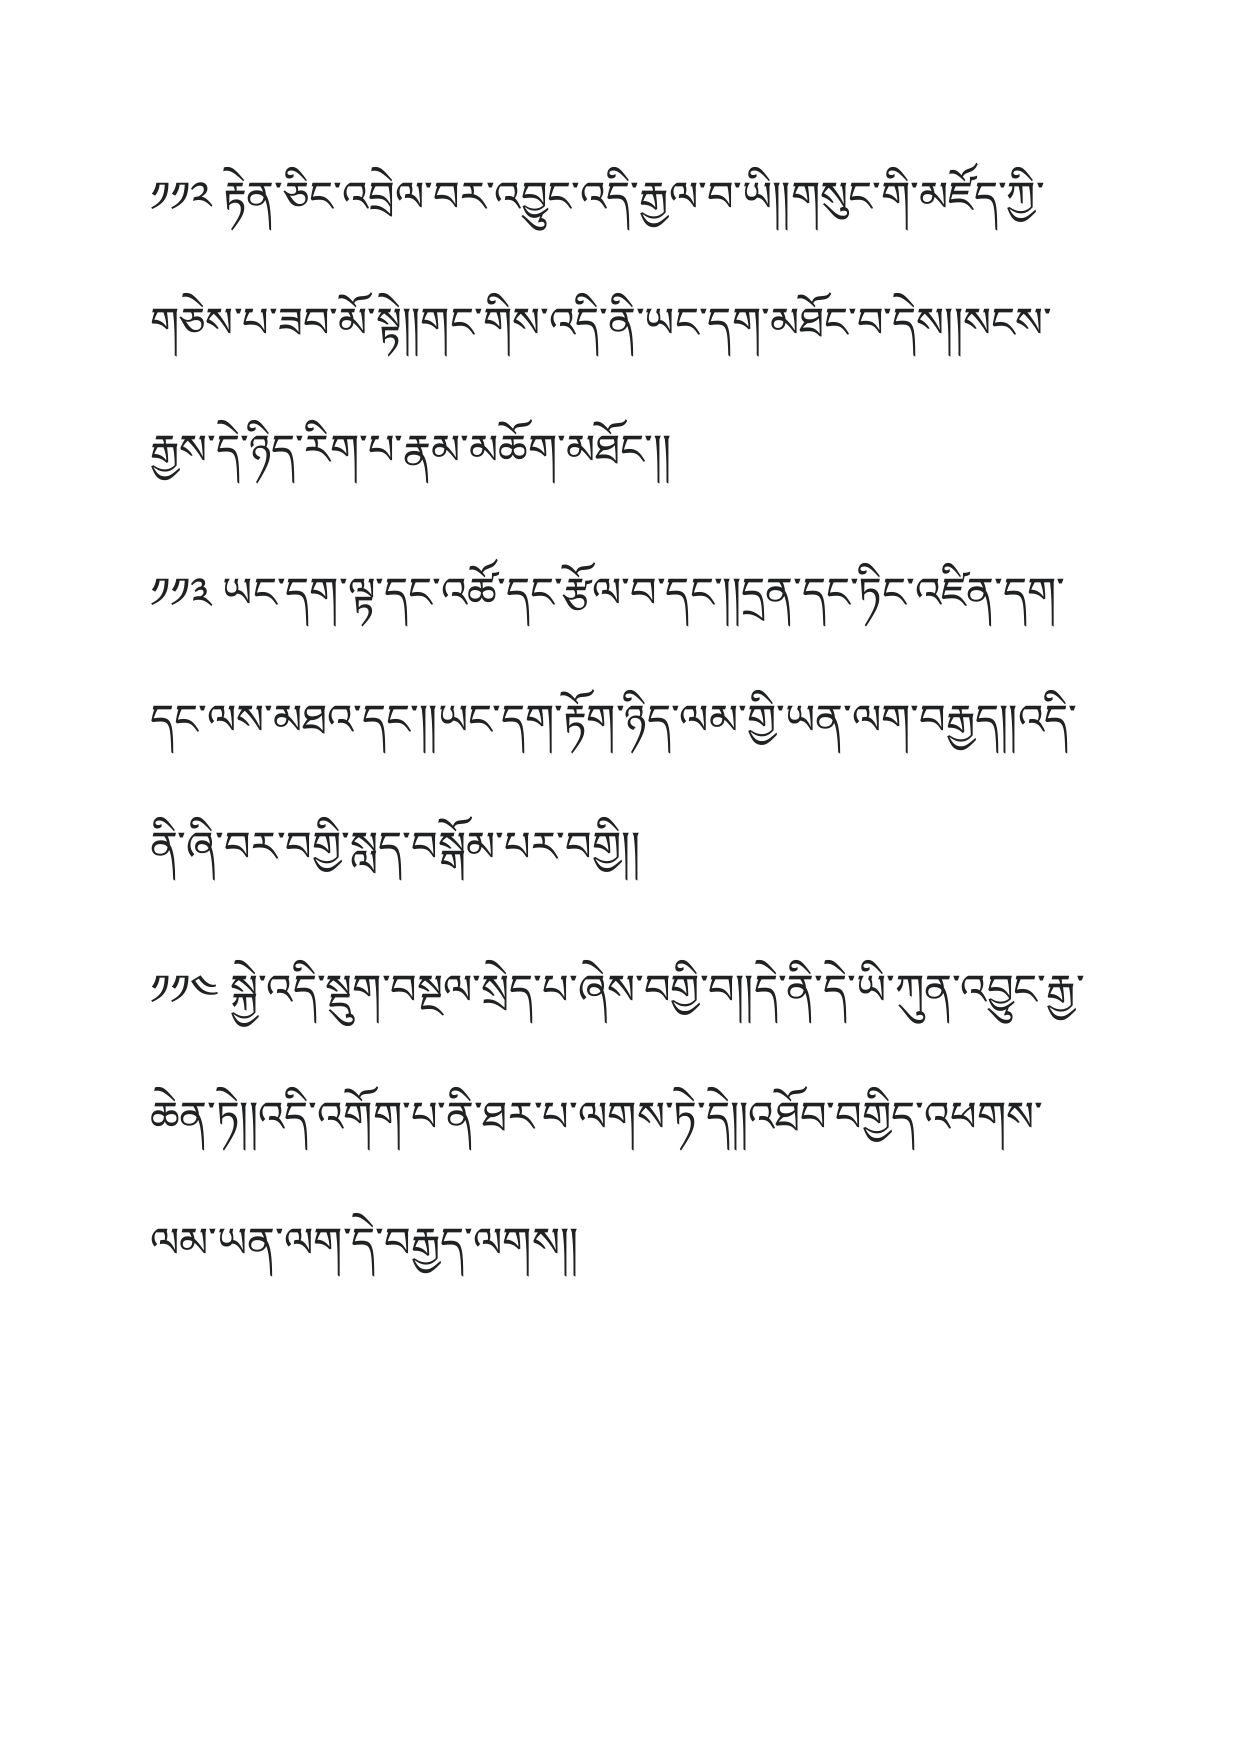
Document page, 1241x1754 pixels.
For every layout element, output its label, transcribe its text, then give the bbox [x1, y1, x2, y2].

text ༡༡༣ ཡང་དག་ལྟ་དང་འཚོ་དང་རྩོལ་བ་དང་།།དྲན་དང་ཏིང་འཛིན་དག་དང་ལས་མཐའ་དང་།།ཡང་དག་རྟོག་ཉིད་ལམ་གྱི་ཡན་ལག་བརྒྱད།།འདི་ནི་ཞི་བར་བགྱི་སླད་བསྒོམ་པར་བགྱི།། [150, 547, 1090, 917]
text ༡༡༢ རྟེན་ཅིང་འབྲེལ་བར་འབྱུང་འདི་རྒྱལ་བ་ཡི།།གསུང་གི་མཛོད་ཀྱི་གཅེས་པ་ཟབ་མོ་སྟེ།།གང་གིས་འདི་ནི་ཡང་དག་མཐོང་བ་དེས།།སངས་རྒྱས་དེ་ཉིད་རིག་པ་རྣམ་མཆོག་མཐོང་།། [150, 150, 1090, 521]
text ༡༡༤ སྐྱེ་འདི་སྡུག་བསྔལ་སྲེད་པ་ཞེས་བགྱི་བ།།དེ་ནི་དེ་ཡི་ཀུན་འབྱུང་རྒྱ་ཆེན་ཏེ།།འདི་འགོག་པ་ནི་ཐར་པ་ལགས་ཏེ་དེ།།འཐོབ་བགྱིད་འཕགས་ལམ་ཡན་ལག་དེ་བརྒྱད་ལགས།། [150, 943, 1090, 1314]
